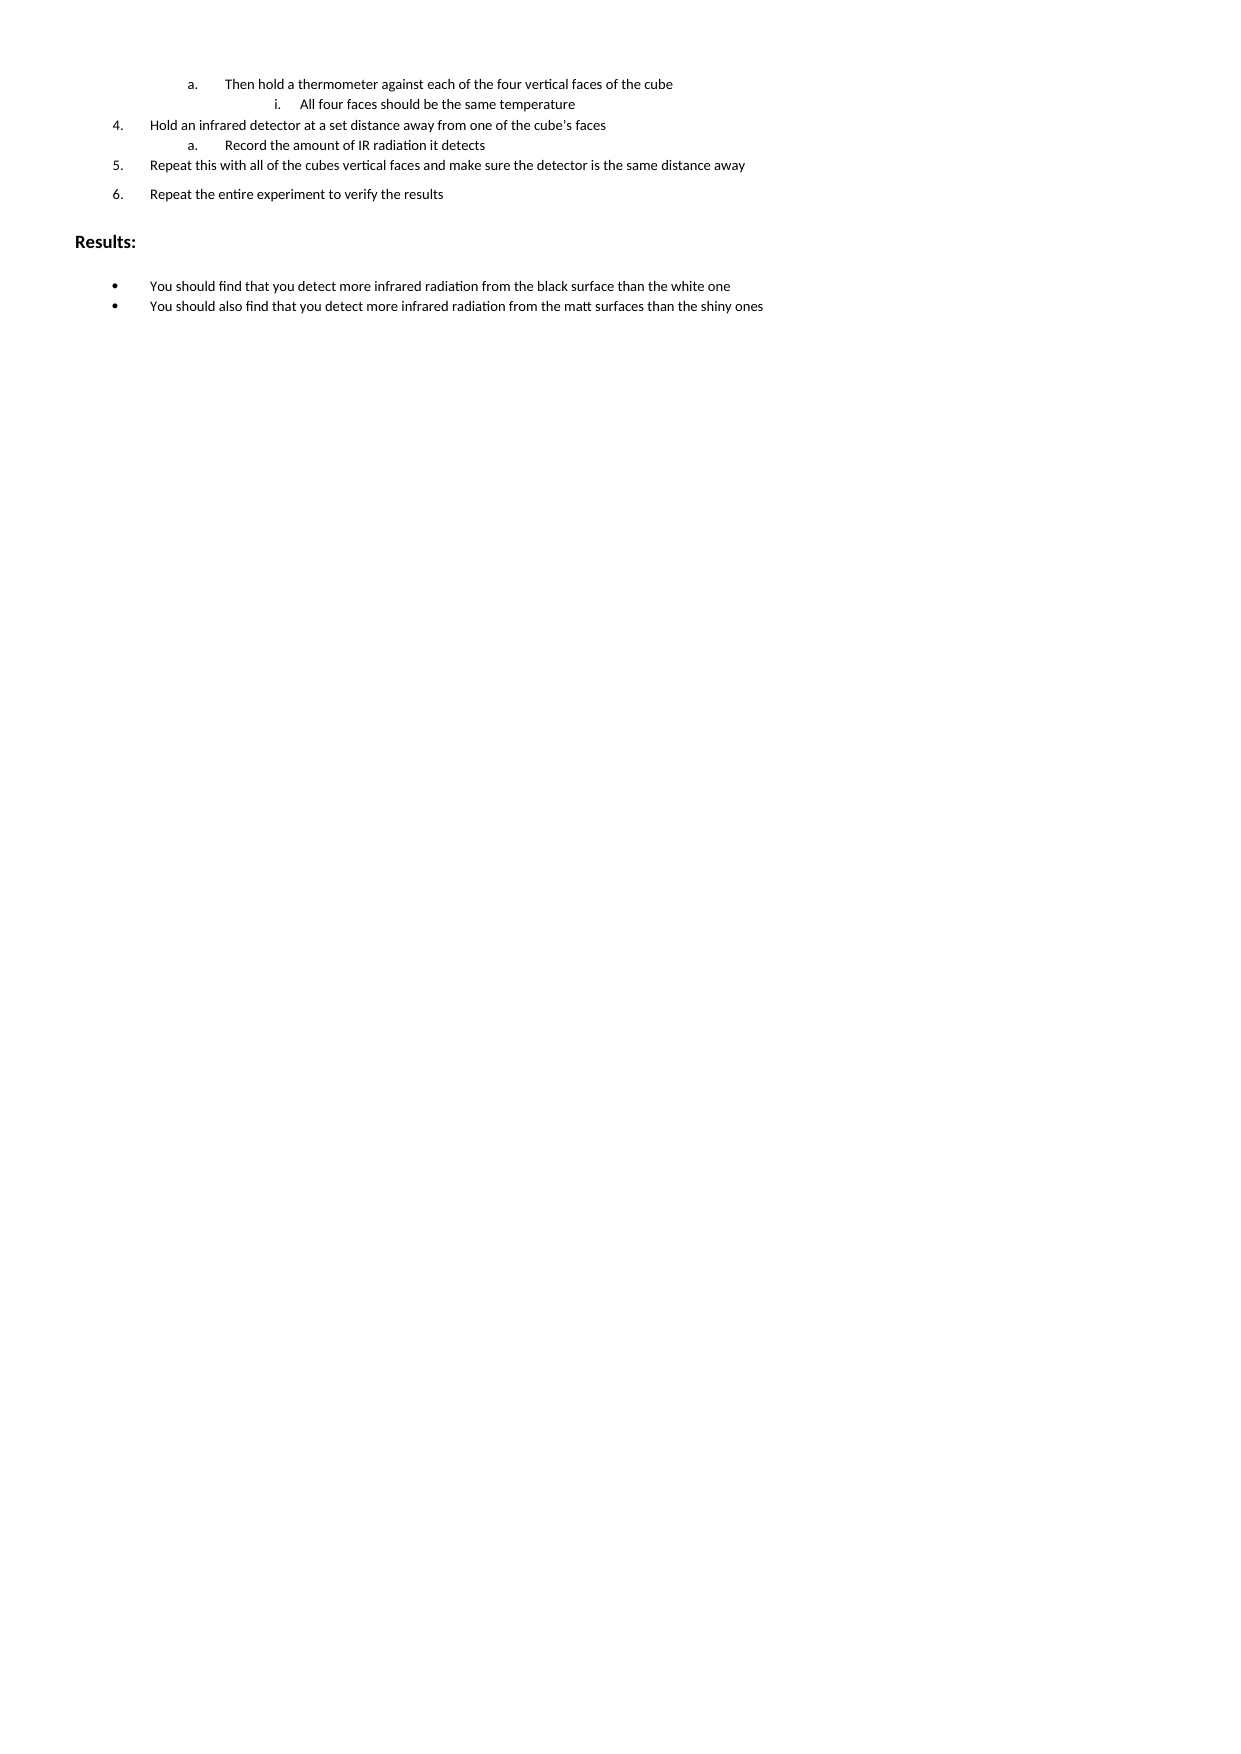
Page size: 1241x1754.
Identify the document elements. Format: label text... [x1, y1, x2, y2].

list You should also find that you detect more infrared radiation from the matt surfaces than the shiny ones [112, 298, 1165, 316]
text Results: [75, 230, 1165, 253]
list You should find that you detect more infrared radiation from the black surface than the white one [112, 277, 1165, 295]
list Repeat the entire experiment to verify the results [112, 177, 1165, 205]
list Repeat this with all of the cubes vertical faces and make sure the detector is the same distance away [112, 157, 1165, 174]
list Record the amount of IR radiation it detects [187, 136, 1165, 154]
list Hold an infrared detector at a set distance away from one of the cube’s faces [112, 116, 1165, 134]
list Then hold a thermometer against each of the four vertical faces of the cube [187, 75, 1165, 93]
list All four faces should be the same temperature [281, 95, 1165, 113]
